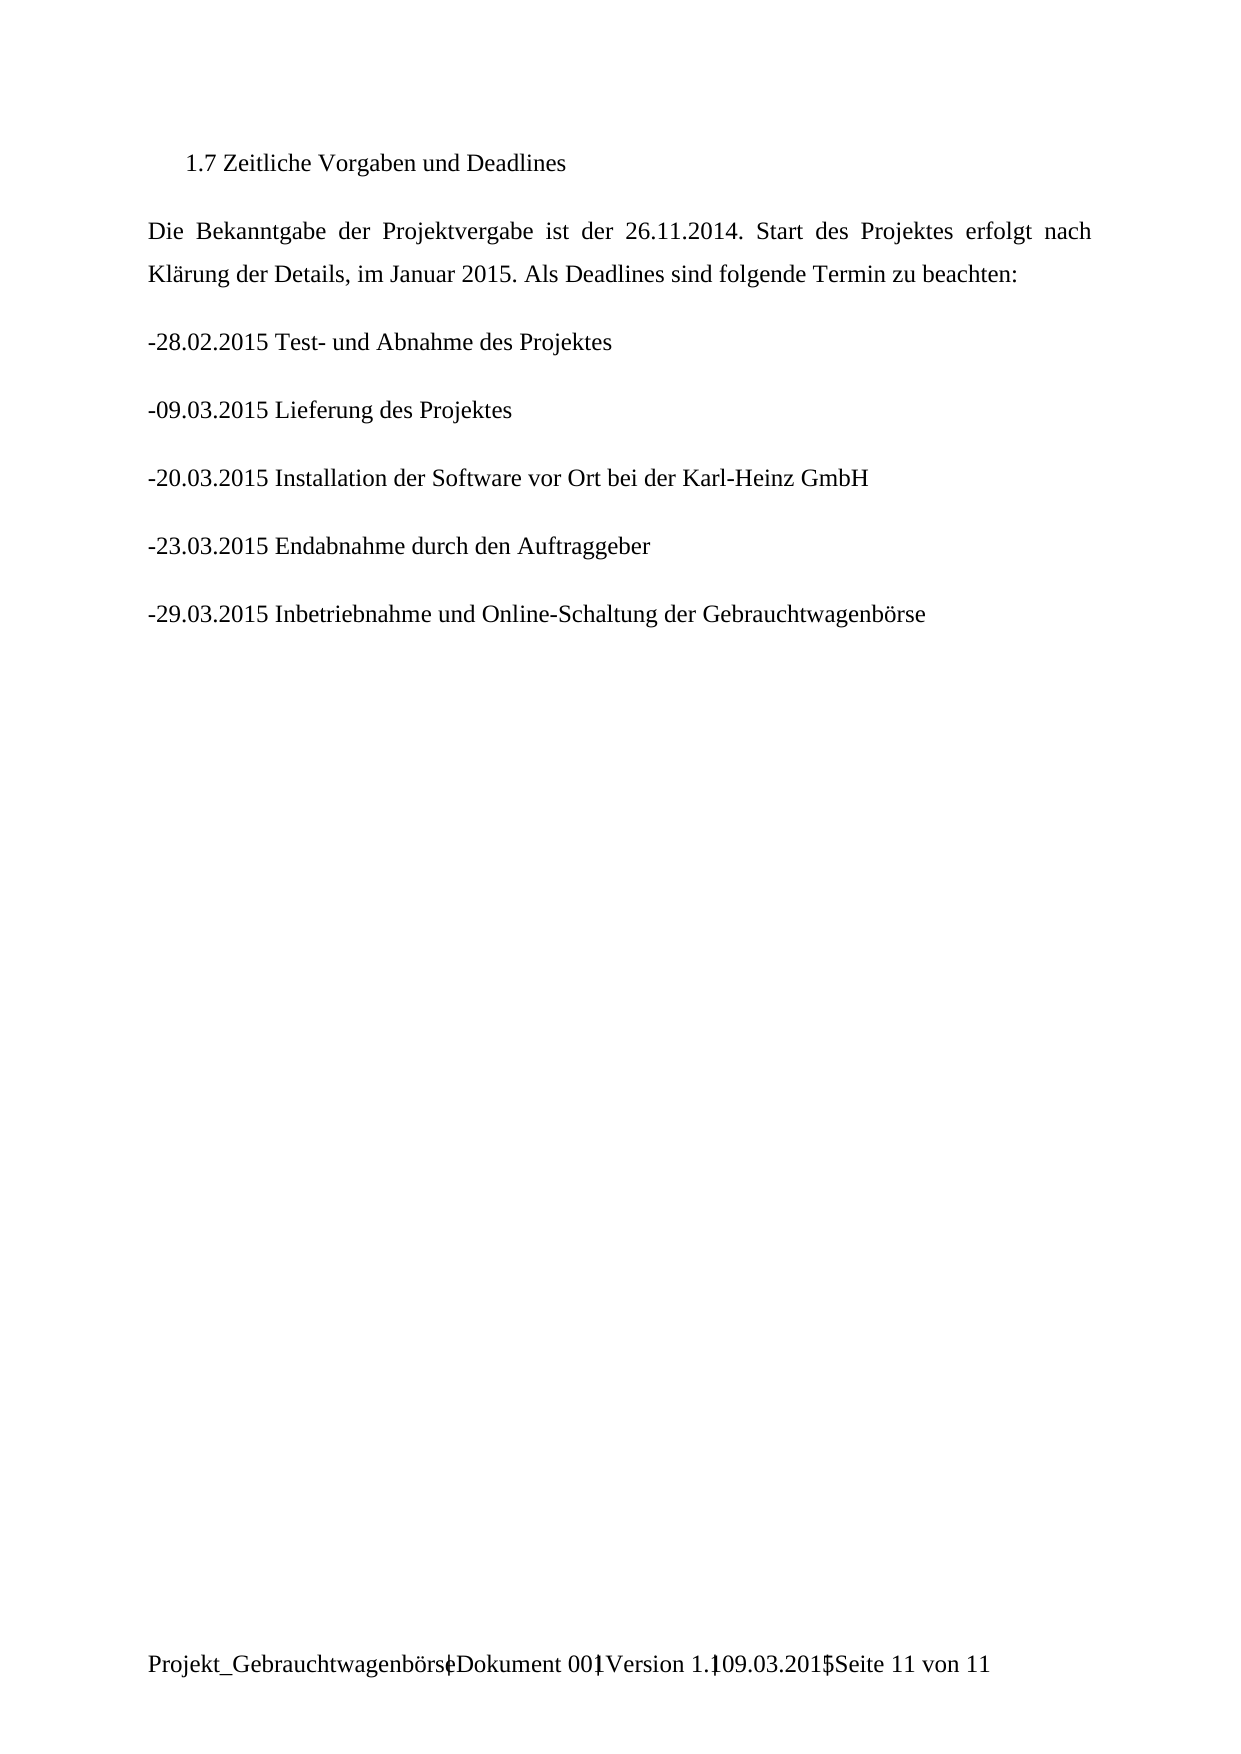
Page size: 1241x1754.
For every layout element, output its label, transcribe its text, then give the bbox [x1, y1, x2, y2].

text -20.03.2015 Installation der Software vor Ort bei der Karl-Heinz GmbH [148, 463, 1093, 492]
text Die Bekanntgabe der Projektvergabe ist der 26.11.2014. Start des Projektes erfolgt nach Klärung der Details, im Januar 2015. Als Deadlines sind folgende Termin zu beachten: [148, 216, 1093, 288]
text -28.02.2015 Test- und Abnahme des Projektes [148, 327, 1093, 356]
text -29.03.2015 Inbetriebnahme und Online-Schaltung der Gebrauchtwagenbörse [148, 599, 1093, 628]
list Zeitliche Vorgaben und Deadlines [185, 148, 1093, 176]
text -23.03.2015 Endabnahme durch den Auftraggeber [148, 531, 1093, 560]
text -09.03.2015 Lieferung des Projektes [148, 395, 1093, 424]
